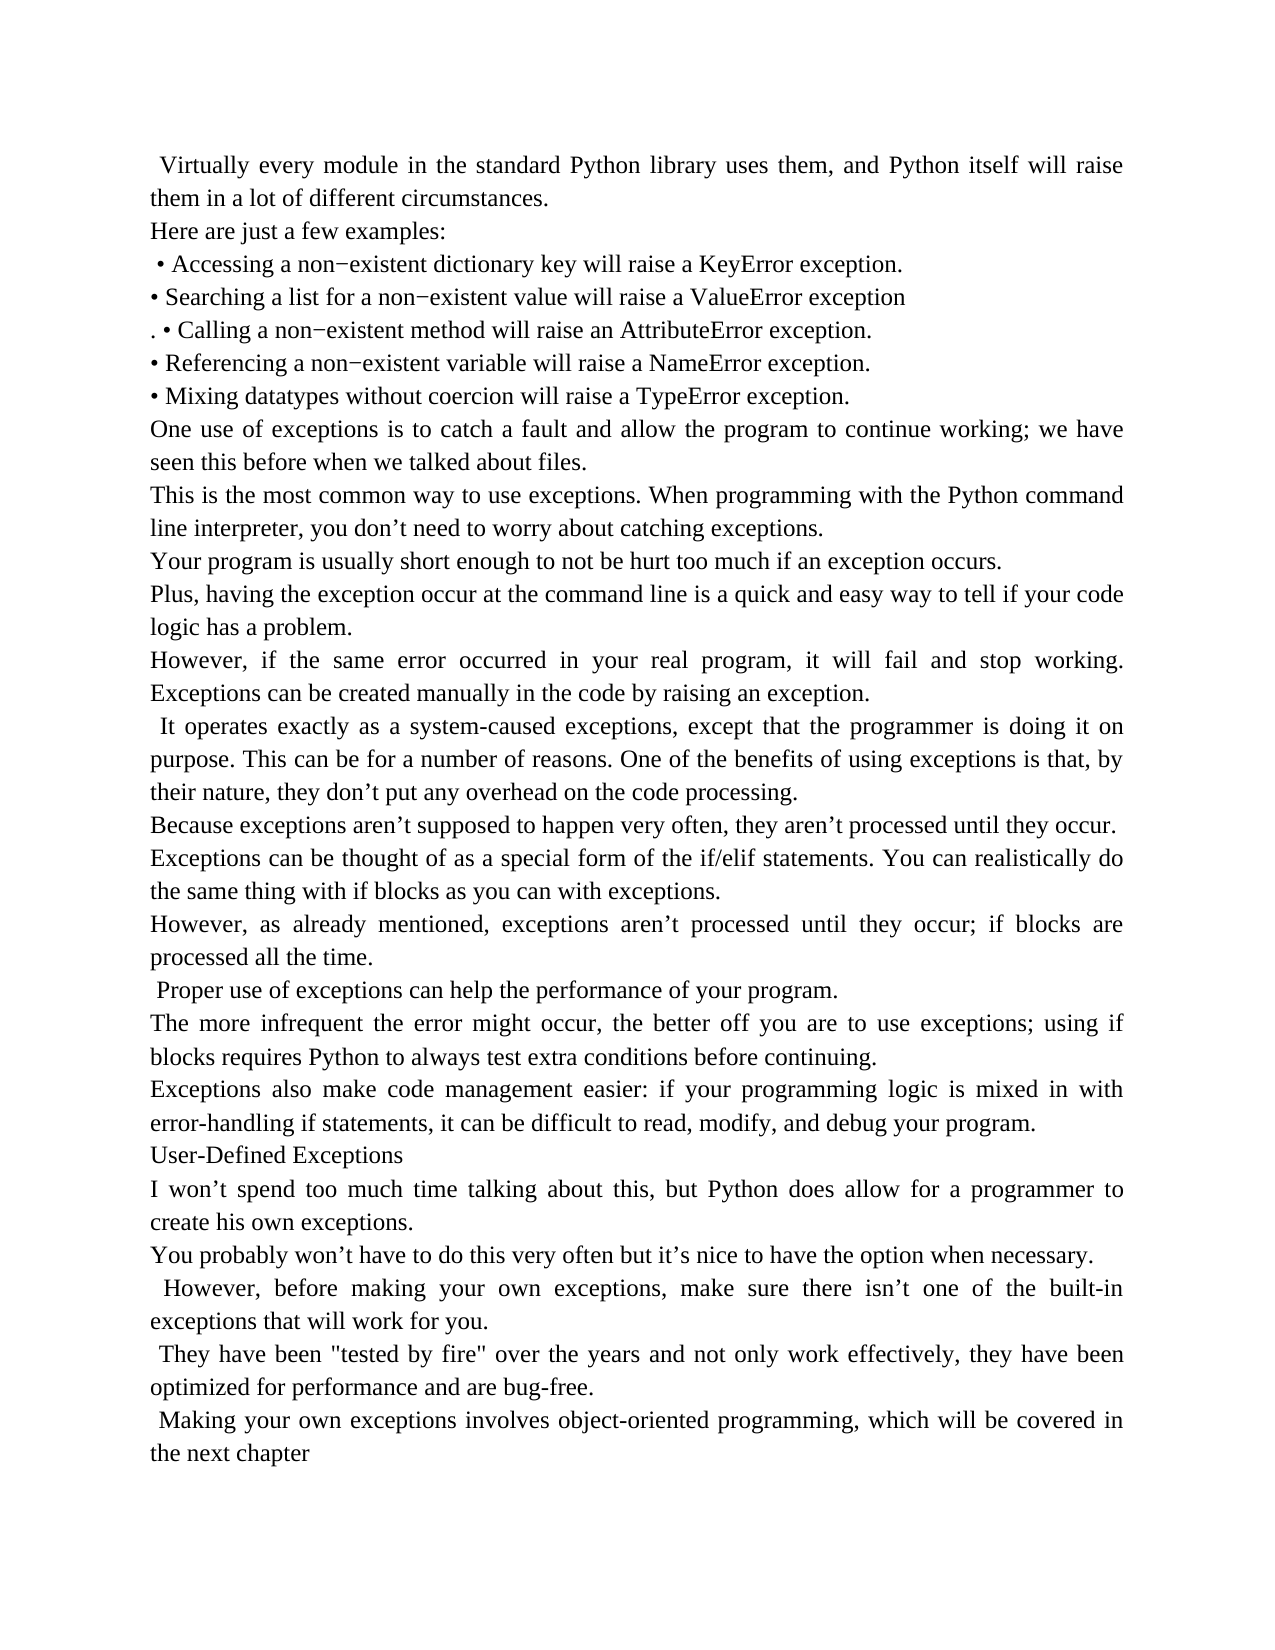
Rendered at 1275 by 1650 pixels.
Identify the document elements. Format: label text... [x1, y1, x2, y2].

text However, before making your own exceptions, make sure there isn’t one of the built-in exceptions that will work for you. [150, 1273, 1125, 1334]
text They have been "tested by fire" over the years and not only work effectively, they have been optimized for performance and are bug-free. [150, 1339, 1125, 1401]
text The more infrequent the error might occur, the better off you are to use exceptions; using if blocks requires Python to always test extra conditions before continuing. [150, 1008, 1125, 1070]
text Because exceptions aren’t supposed to happen very often, they aren’t processed until they occur. [150, 810, 1125, 839]
text Plus, having the exception occur at the command line is a quick and easy way to tell if your code logic has a problem. [150, 579, 1125, 641]
text Your program is usually short enough to not be hurt too much if an exception occurs. [150, 546, 1125, 575]
text Exceptions can be thought of as a special form of the if/elif statements. You can realistically do the same thing with if blocks as you can with exceptions. [150, 843, 1125, 905]
text • Referencing a non−existent variable will raise a NameError exception. [150, 348, 1125, 377]
text Making your own exceptions involves object-oriented programming, which will be covered in the next chapter [150, 1405, 1125, 1467]
text • Mixing datatypes without coercion will raise a TypeError exception. [150, 381, 1125, 410]
text However, if the same error occurred in your real program, it will fail and stop working. Exceptions can be created manually in the code by raising an exception. [150, 645, 1125, 707]
text Virtually every module in the standard Python library uses them, and Python itself will raise them in a lot of different circumstances. [150, 150, 1125, 212]
text I won’t spend too much time talking about this, but Python does allow for a programmer to create his own exceptions. [150, 1174, 1125, 1235]
text . • Calling a non−existent method will raise an AttributeError exception. [150, 315, 1125, 344]
text User-Defined Exceptions [150, 1141, 1125, 1169]
text • Searching a list for a non−existent value will raise a ValueError exception [150, 282, 1125, 311]
text It operates exactly as a system-caused exceptions, except that the programmer is doing it on purpose. This can be for a number of reasons. One of the benefits of using exceptions is that, by their nature, they don’t put any overhead on the code processing. [150, 711, 1125, 806]
text • Accessing a non−existent dictionary key will raise a KeyError exception. [150, 249, 1125, 278]
text Here are just a few examples: [150, 216, 1125, 245]
text One use of exceptions is to catch a fault and allow the program to continue working; we have seen this before when we talked about files. [150, 414, 1125, 476]
text Exceptions also make code management easier: if your programming logic is mixed in with error-handling if statements, it can be difficult to read, modify, and debug your program. [150, 1074, 1125, 1136]
text This is the most common way to use exceptions. When programming with the Python command line interpreter, you don’t need to worry about catching exceptions. [150, 480, 1125, 542]
text However, as already mentioned, exceptions aren’t processed until they occur; if blocks are processed all the time. [150, 909, 1125, 971]
text Proper use of exceptions can help the performance of your program. [150, 976, 1125, 1004]
text You probably won’t have to do this very often but it’s nice to have the option when necessary. [150, 1240, 1125, 1268]
